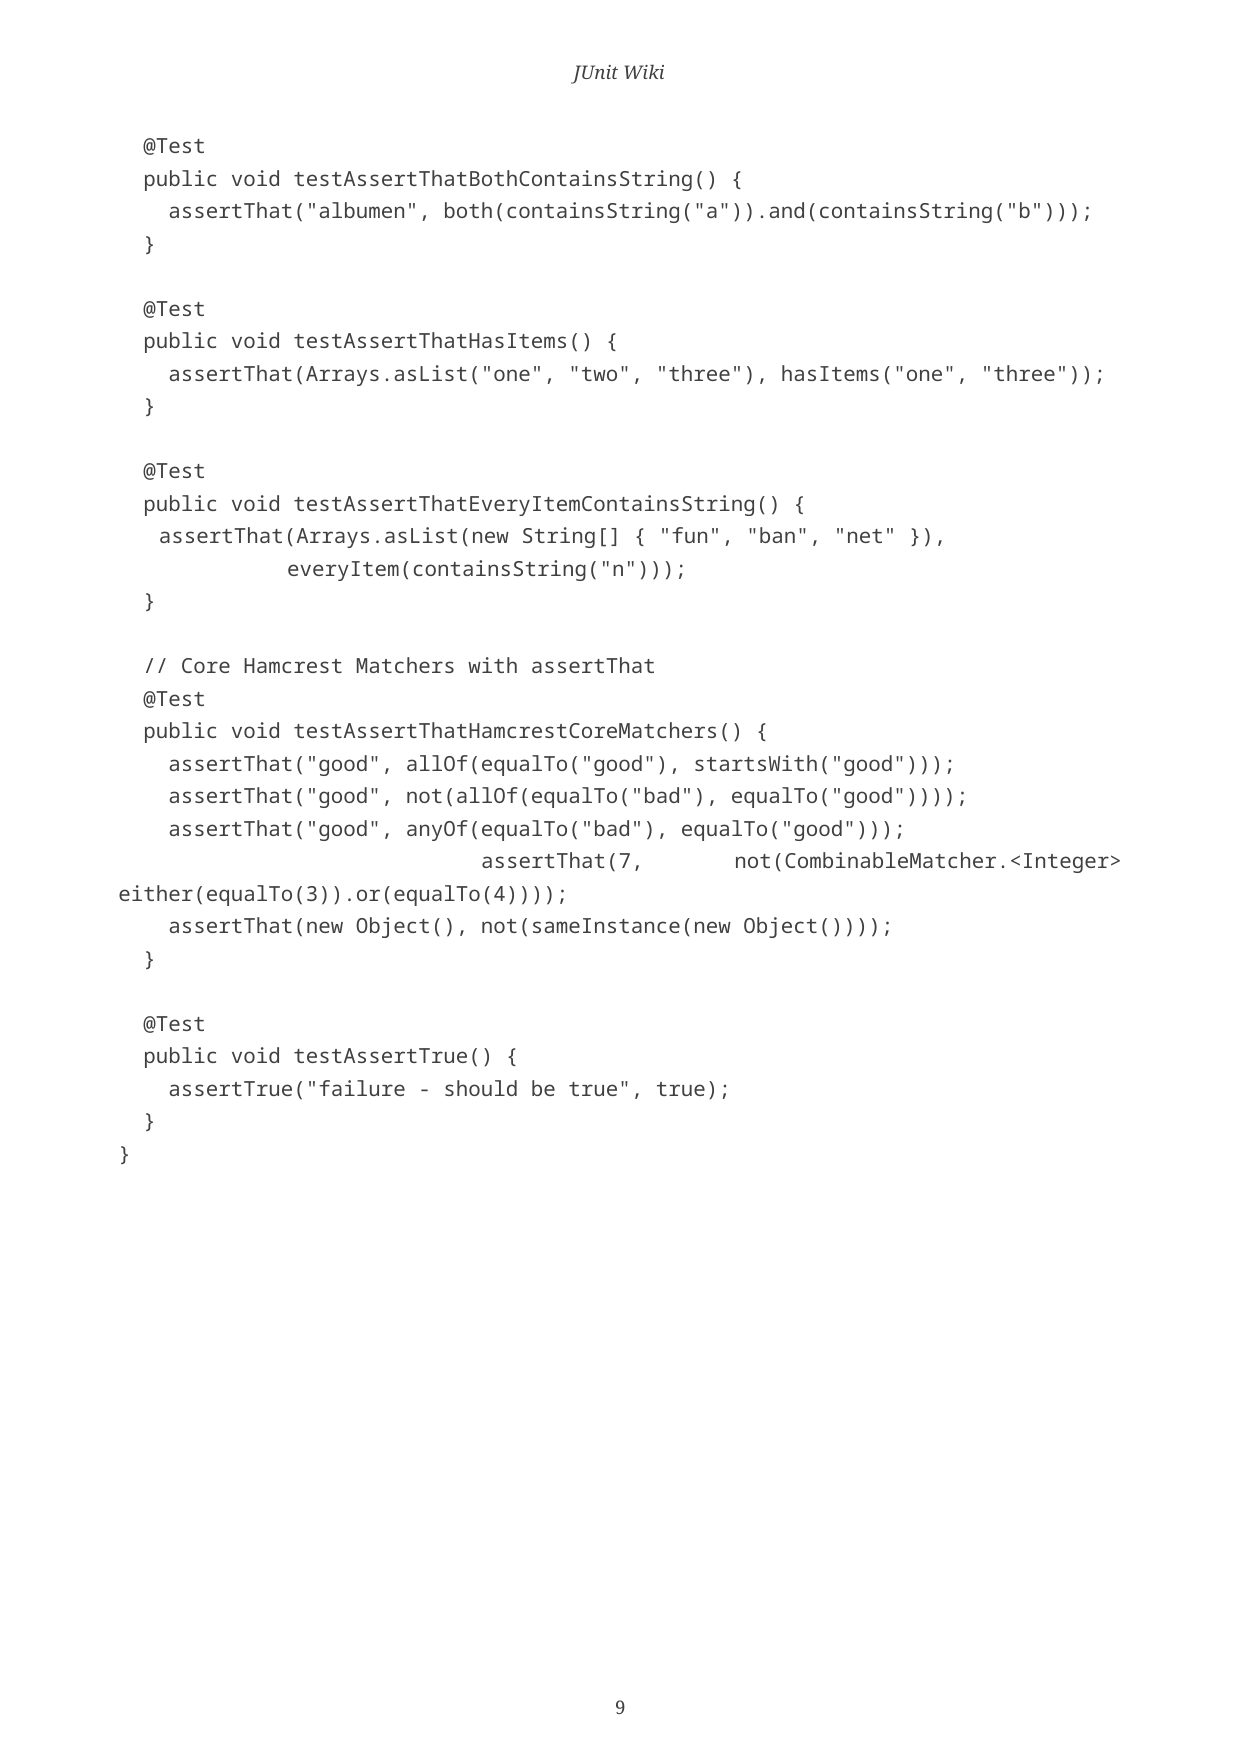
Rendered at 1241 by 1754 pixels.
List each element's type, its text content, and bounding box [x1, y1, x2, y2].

text everyItem(containsString("n"))); [118, 552, 1122, 584]
text assertThat(new Object(), not(sameInstance(new Object()))); [118, 909, 1122, 942]
text @Test [118, 682, 1122, 714]
text public void testAssertThatBothContainsString() { [118, 162, 1122, 194]
text @Test [118, 1007, 1122, 1039]
text } [118, 584, 1122, 617]
text } [118, 1137, 1122, 1169]
text assertThat(Arrays.asList(new String[] { "fun", "ban", "net" }), [118, 519, 1122, 552]
text assertThat("good", not(allOf(equalTo("bad"), equalTo("good")))); [118, 779, 1122, 812]
text public void testAssertThatHamcrestCoreMatchers() { [118, 714, 1122, 747]
text assertTrue("failure - should be true", true); [118, 1072, 1122, 1104]
text public void testAssertThatEveryItemContainsString() { [118, 487, 1122, 519]
text public void testAssertThatHasItems() { [118, 324, 1122, 357]
text assertThat("good", anyOf(equalTo("bad"), equalTo("good"))); [118, 812, 1122, 844]
text } [118, 1104, 1122, 1137]
text } [118, 227, 1122, 259]
text } [118, 389, 1122, 422]
text public void testAssertTrue() { [118, 1039, 1122, 1072]
text assertThat(7, not(CombinableMatcher.<Integer> either(equalTo(3)).or(equalTo(4)))); [118, 844, 1122, 909]
text @Test [118, 129, 1122, 162]
text @Test [118, 454, 1122, 487]
text // Core Hamcrest Matchers with assertThat [118, 649, 1122, 682]
text assertThat(Arrays.asList("one", "two", "three"), hasItems("one", "three")); [118, 357, 1122, 389]
text assertThat("albumen", both(containsString("a")).and(containsString("b"))); [118, 194, 1122, 227]
text } [118, 942, 1122, 974]
text assertThat("good", allOf(equalTo("good"), startsWith("good"))); [118, 747, 1122, 779]
text @Test [118, 292, 1122, 324]
